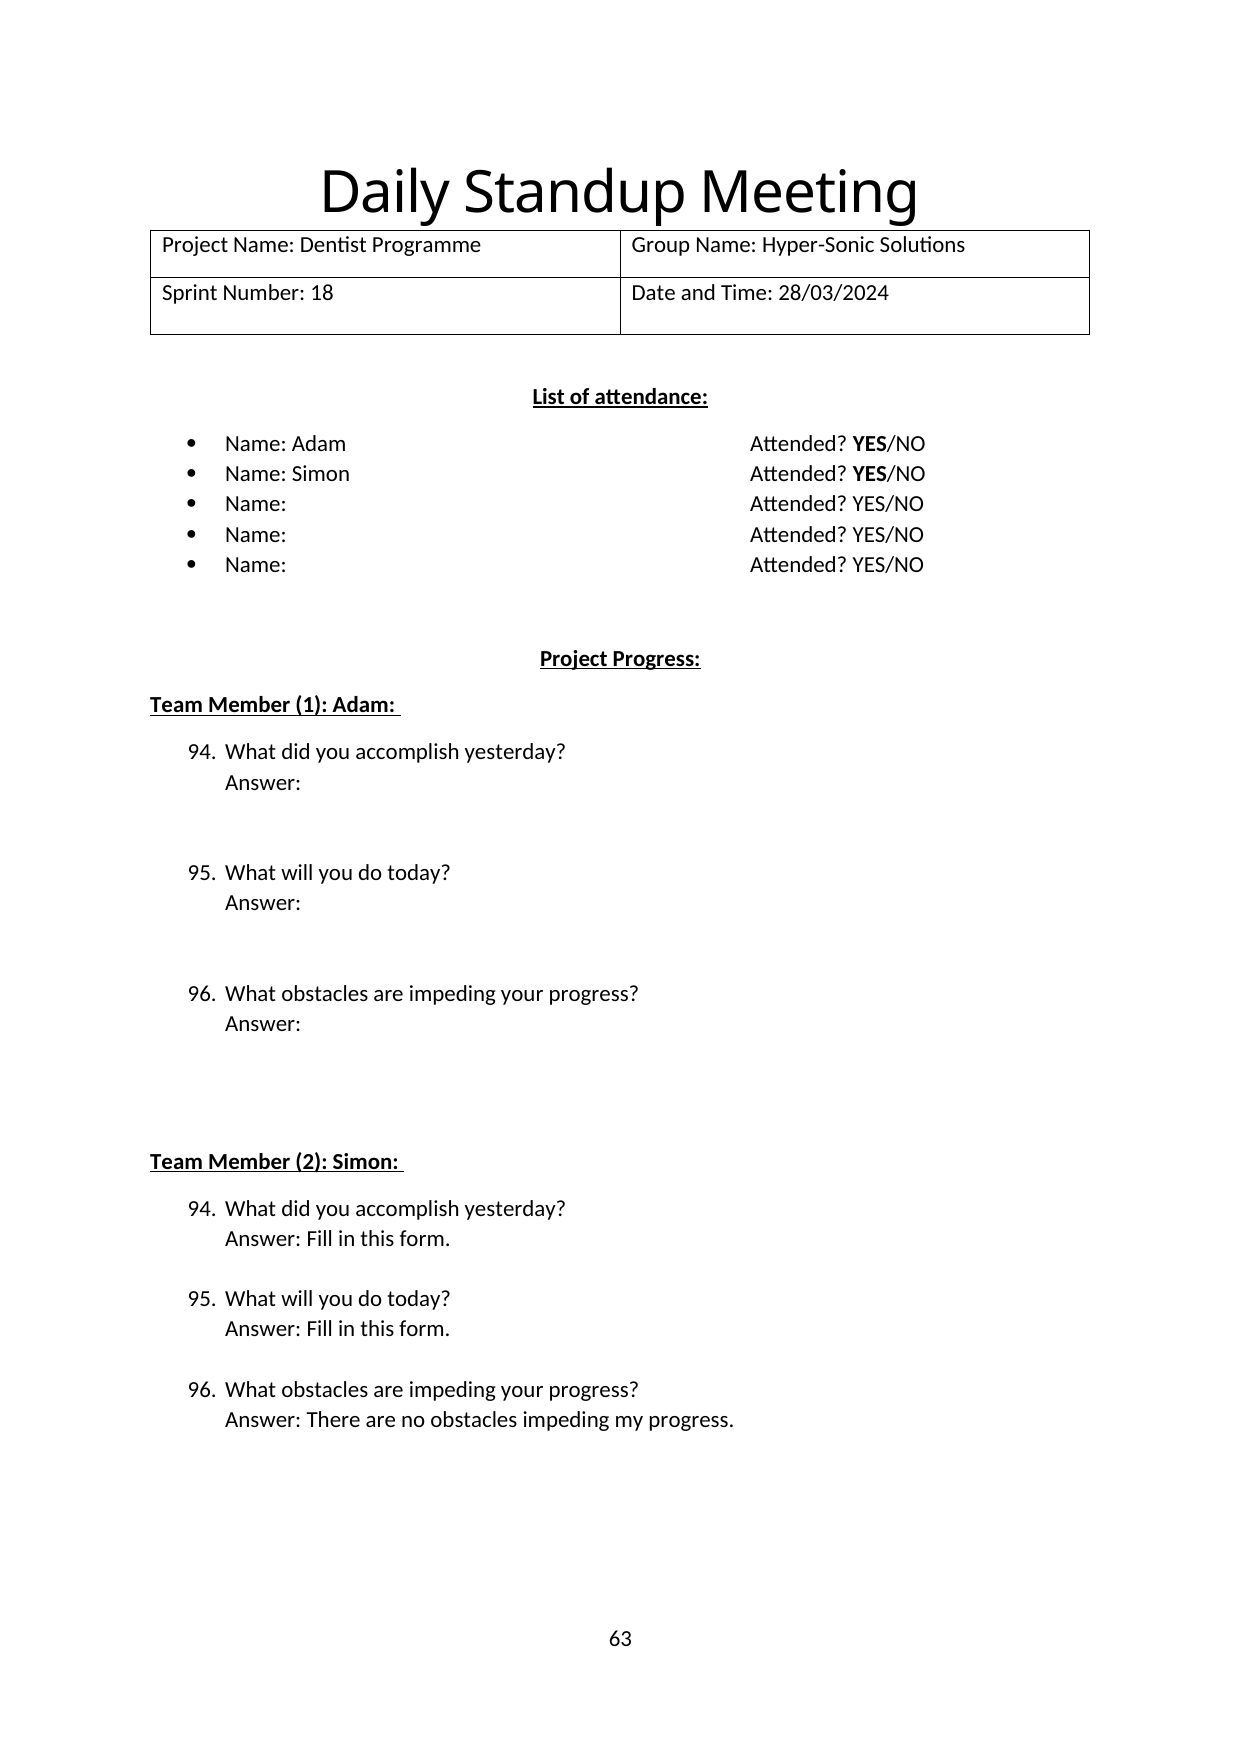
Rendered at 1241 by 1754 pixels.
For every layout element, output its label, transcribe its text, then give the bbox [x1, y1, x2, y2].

list Name: Adam Attended? YES/NO [187, 429, 1090, 457]
list What will you do today? [187, 858, 1090, 886]
list Name: Attended? YES/NO [187, 550, 1090, 578]
table_header Group Name: Hyper-Sonic Solutions [621, 231, 1089, 277]
list Name: Simon Attended? YES/NO [187, 459, 1090, 487]
text Team Member (2): Simon: [150, 1147, 1090, 1175]
list What obstacles are impeding your progress? [187, 979, 1090, 1007]
list What will you do today? [187, 1284, 1090, 1312]
table_header Project Name: Dentist Programme [151, 231, 620, 277]
list Answer: [225, 768, 1090, 796]
list Name: Attended? YES/NO [187, 520, 1090, 548]
table_cell Date and Time: 28/03/2024 [621, 278, 1089, 334]
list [187, 1375, 1090, 1403]
list Answer: [225, 1009, 1090, 1037]
list Answer: There are no obstacles impeding my progress. [225, 1405, 1090, 1433]
list Name: Attended? YES/NO [187, 489, 1090, 518]
text Project Progress: [150, 644, 1090, 672]
table_cell Sprint Number: 18 [151, 278, 620, 334]
title Daily Standup Meeting [150, 150, 1090, 229]
text List of attendance: [150, 382, 1090, 410]
list What did you accomplish yesterday? [187, 1194, 1090, 1222]
text Team Member (1): Adam: [150, 691, 1090, 719]
list Answer: [225, 888, 1090, 917]
list Answer: Fill in this form. [225, 1314, 1090, 1343]
list What did you accomplish yesterday? [187, 737, 1090, 766]
list Answer: Fill in this form. [225, 1224, 1090, 1252]
